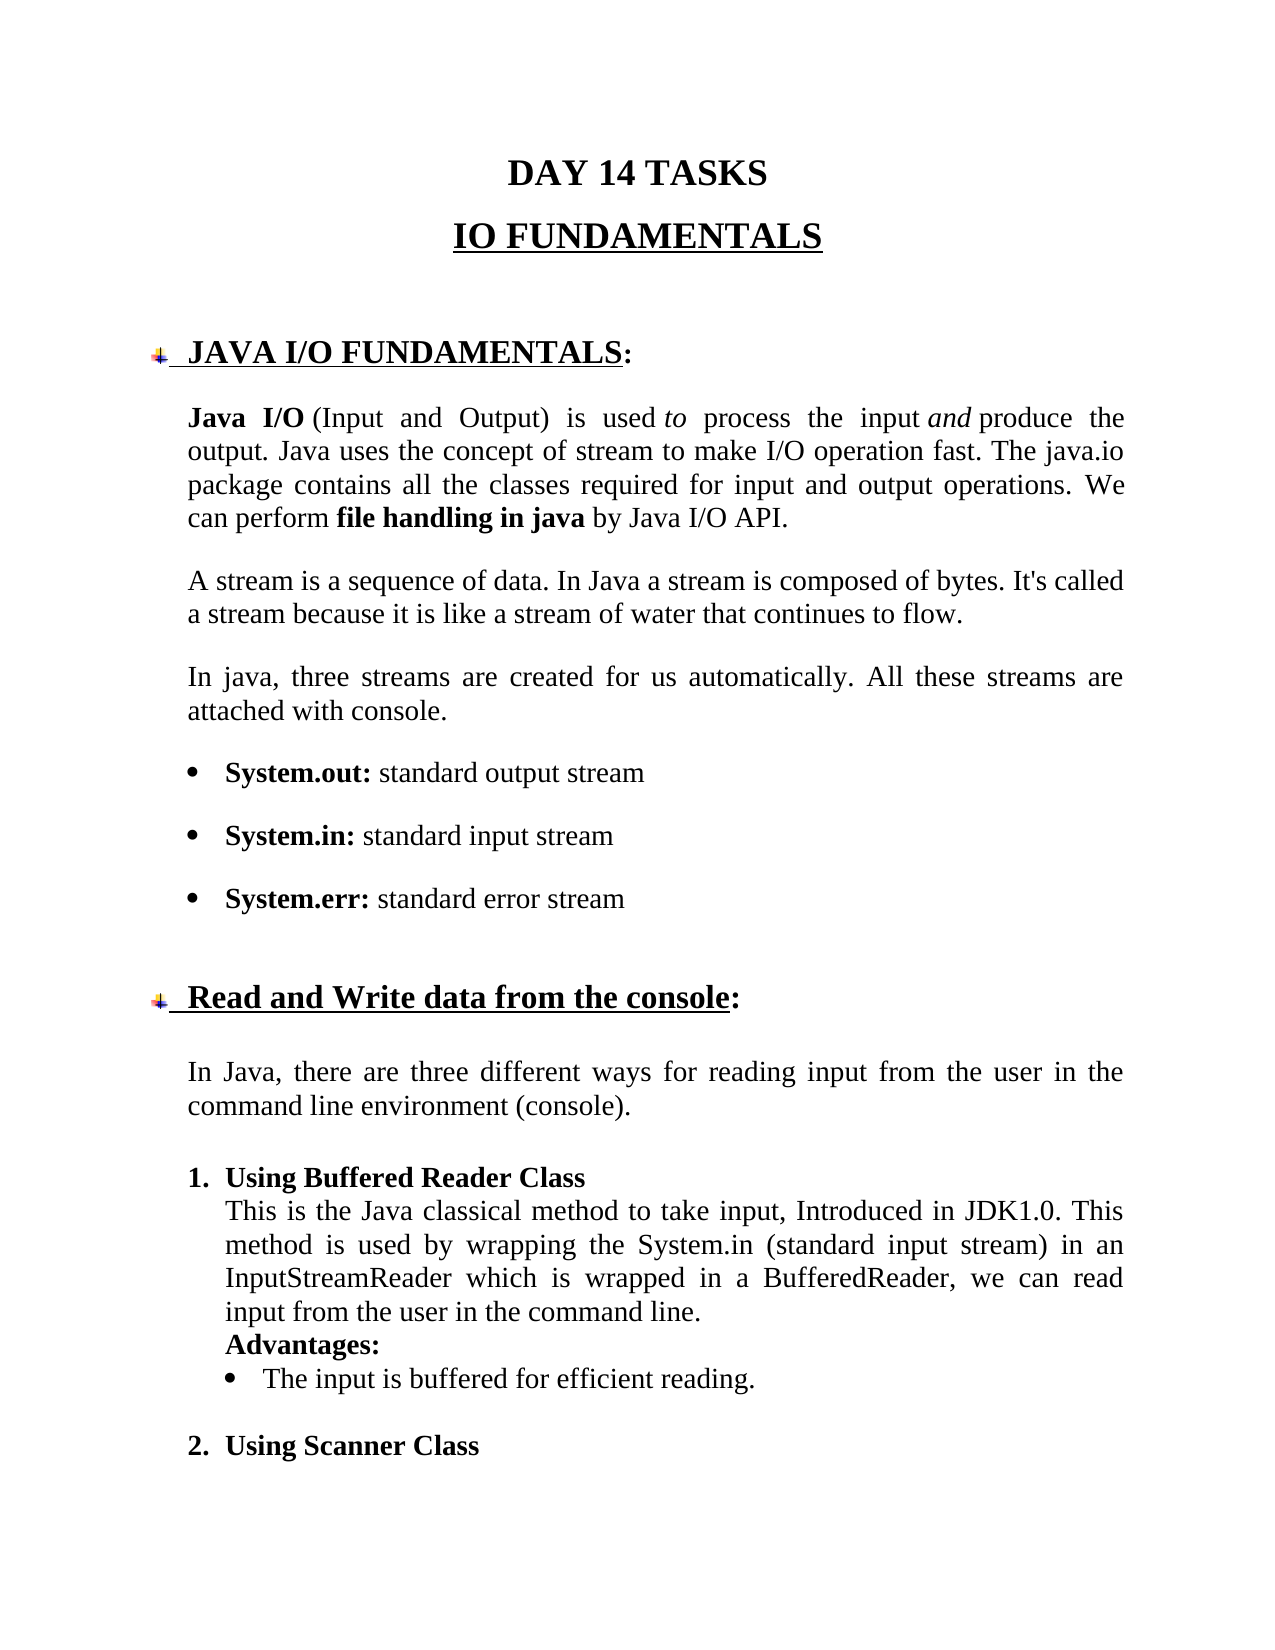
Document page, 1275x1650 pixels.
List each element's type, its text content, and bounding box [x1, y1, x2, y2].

text Java I/O (Input and Output) is used to process the input and produce the output. Java uses the concept of stream to make I/O operation fast. The java.io package contains all the classes required for input and output operations. We can perform file handling in java by Java I/O API. [187, 400, 1125, 534]
list This is the Java classical method to take input, Introduced in JDK1.0. This method is used by wrapping the System.in (standard input stream) in an InputStreamReader which is wrapped in a BufferedReader, we can read input from the user in the command line. [225, 1193, 1125, 1327]
text IO FUNDAMENTALS [150, 214, 1125, 257]
list In Java, there are three different ways for reading input from the user in the command line environment (console). [187, 1054, 1125, 1121]
text A stream is a sequence of data. In Java a stream is composed of bytes. It's called a stream because it is like a stream of water that continues to flow. [187, 563, 1125, 630]
list Using Scanner Class [187, 1428, 1125, 1462]
list System.err: standard error stream [187, 881, 1125, 915]
list System.out: standard output stream [187, 756, 1125, 789]
list The input is buffered for efficient reading. [225, 1361, 1125, 1394]
list Advantages: [225, 1327, 1125, 1361]
picture [151, 992, 168, 1009]
list Read and Write data from the console: [150, 978, 1125, 1016]
list System.in: standard input stream [187, 818, 1125, 852]
text In java, three streams are created for us automatically. All these streams are attached with console. [187, 659, 1125, 726]
list JAVA I/O FUNDAMENTALS: [150, 332, 1125, 371]
picture [151, 346, 168, 364]
list Using Buffered Reader Class [187, 1160, 1125, 1193]
text DAY 14 TASKS [150, 150, 1125, 193]
